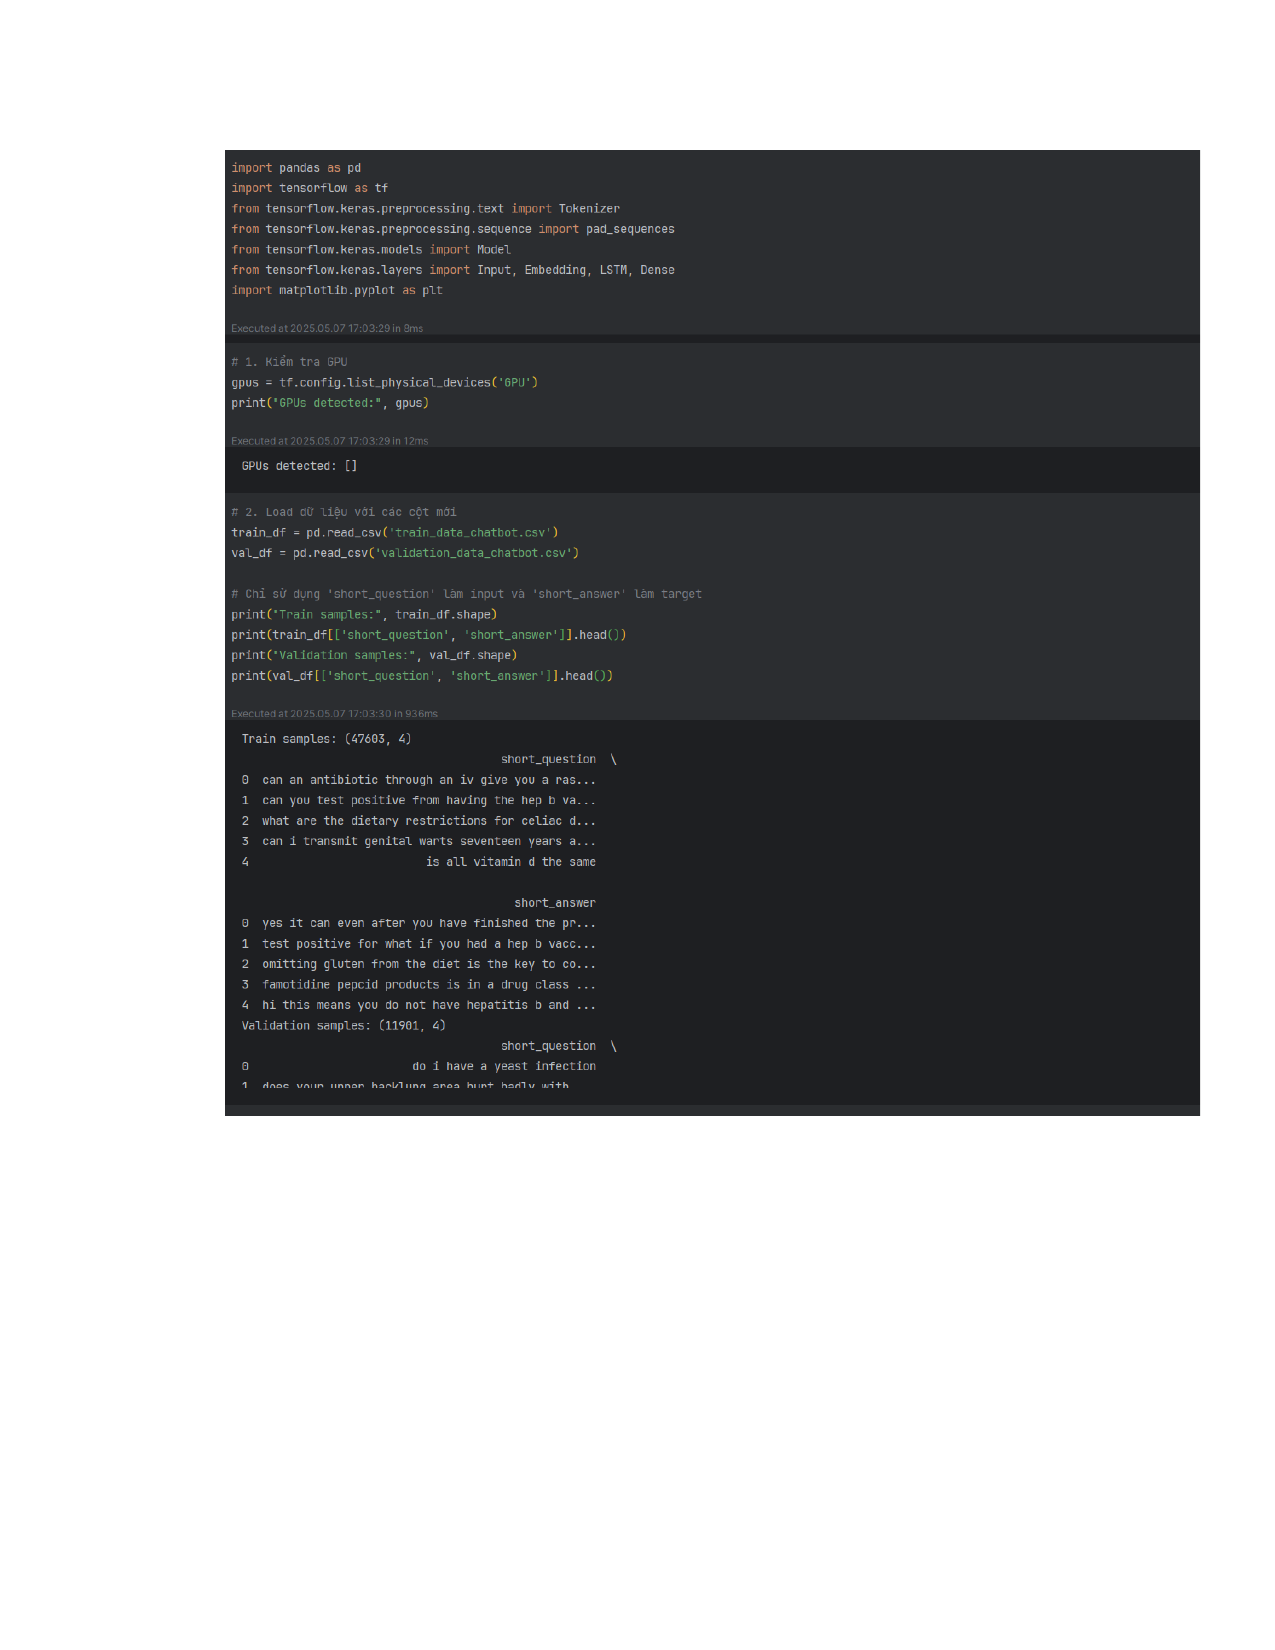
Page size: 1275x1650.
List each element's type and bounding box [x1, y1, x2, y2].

picture [225, 150, 1200, 1116]
